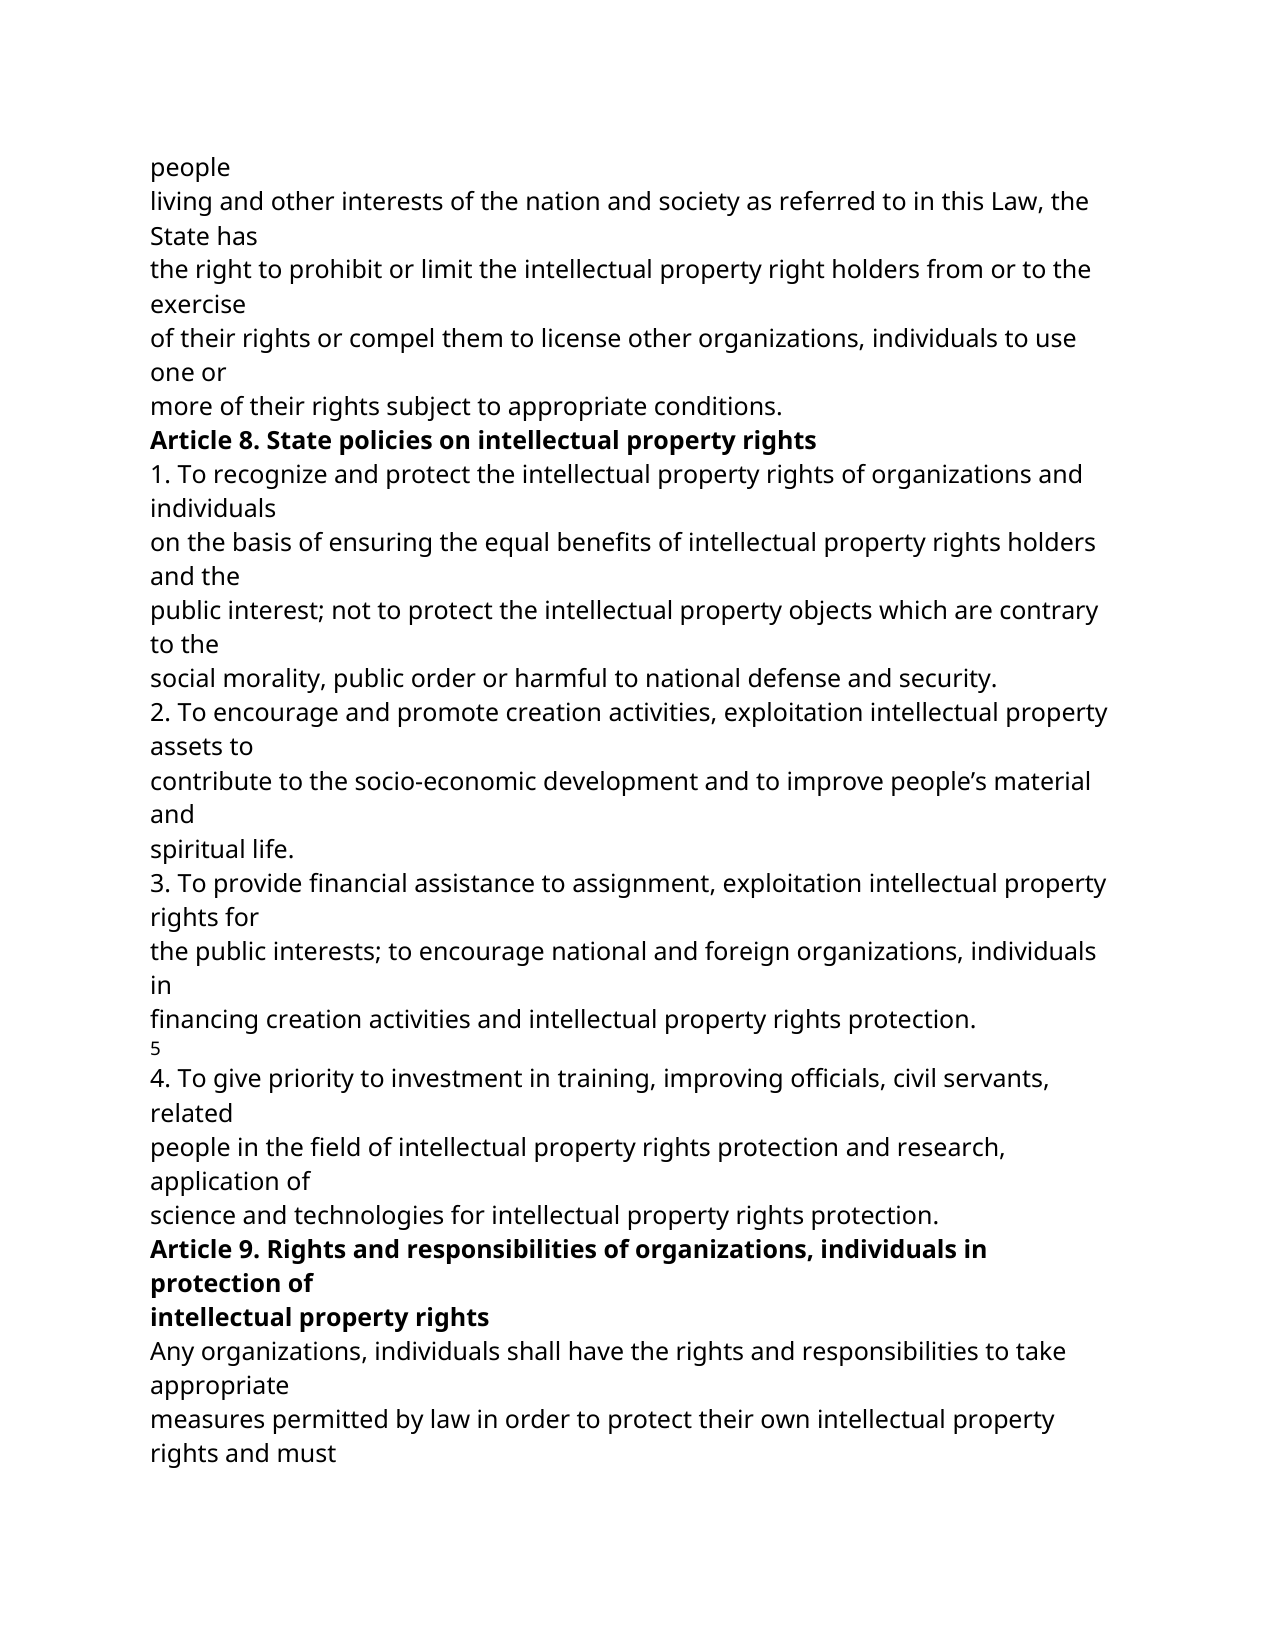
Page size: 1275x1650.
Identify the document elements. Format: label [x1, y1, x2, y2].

text [150, 150, 1125, 1470]
